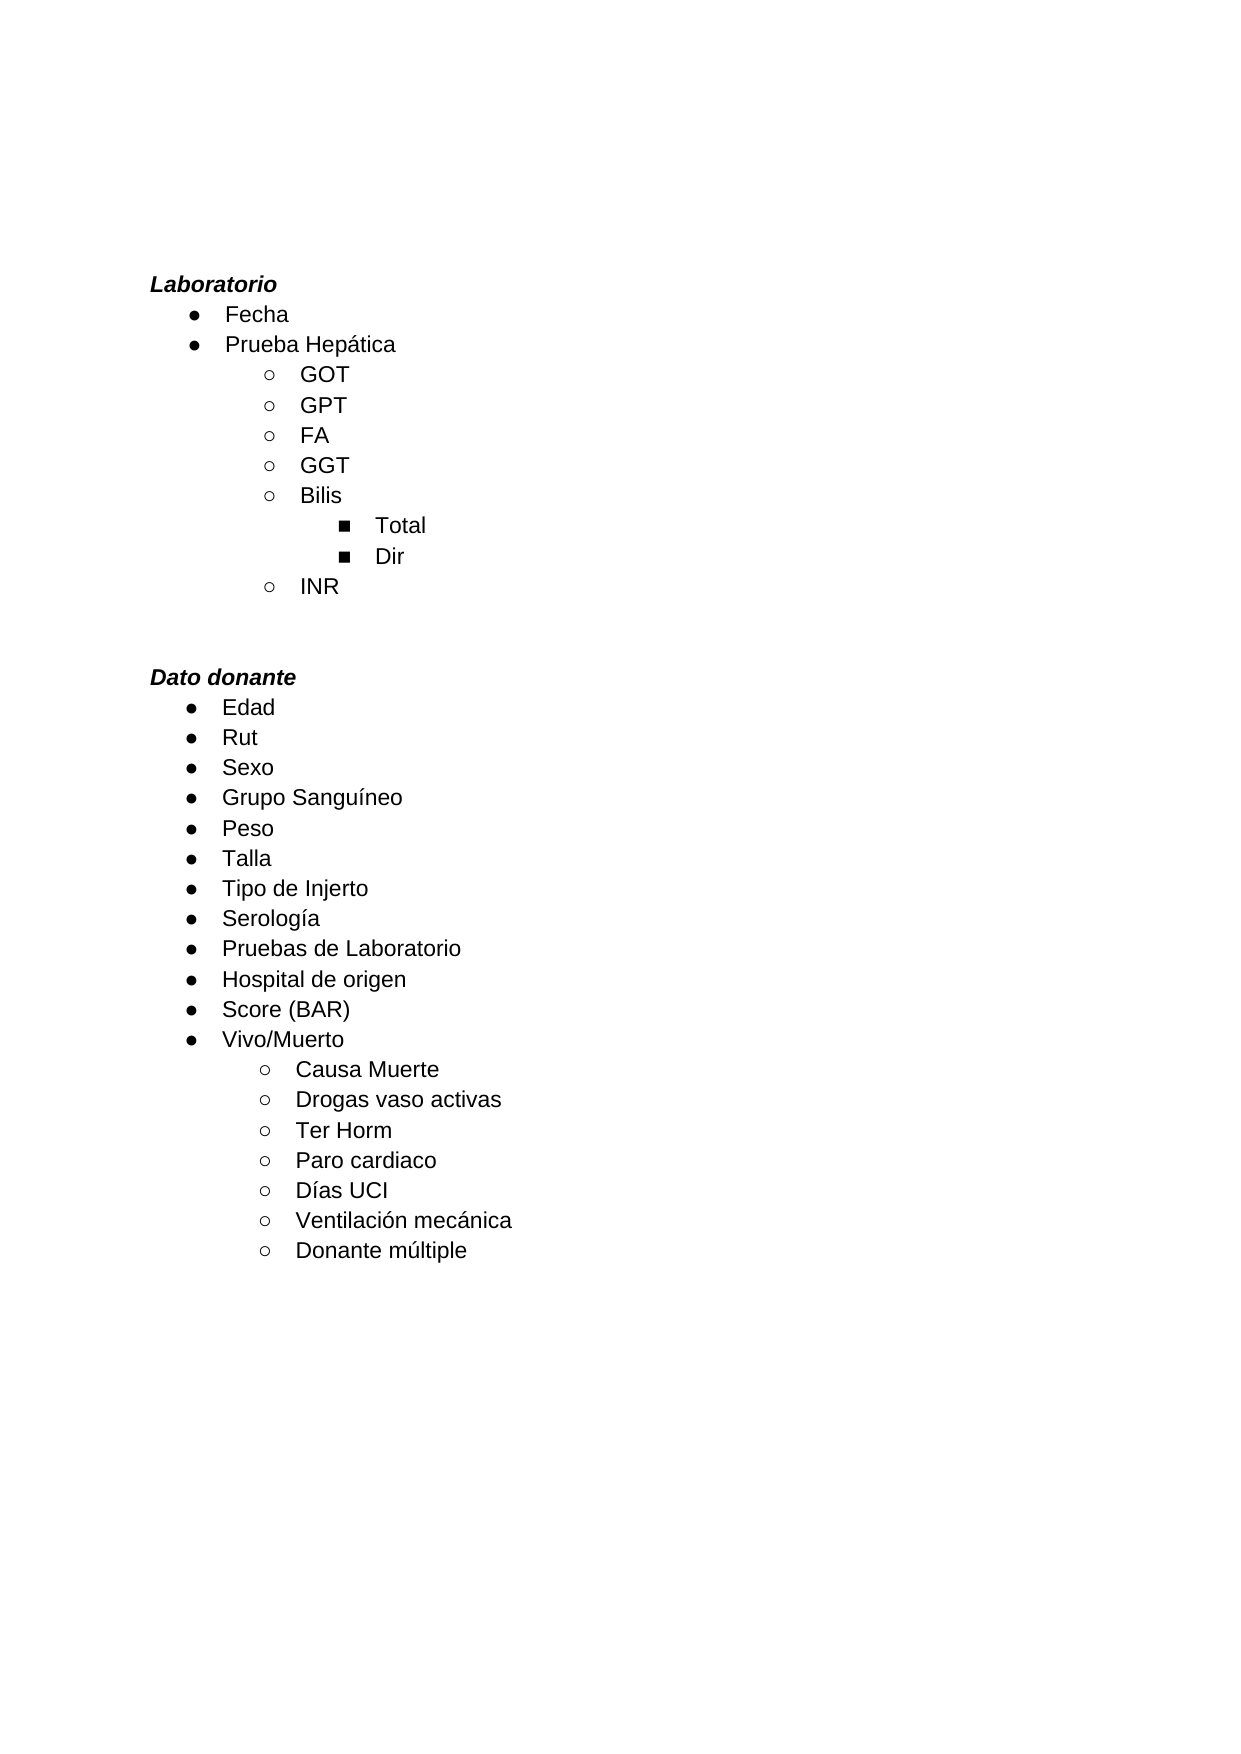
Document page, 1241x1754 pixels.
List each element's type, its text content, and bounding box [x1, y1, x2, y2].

list Ter Horm [258, 1117, 1090, 1143]
list Donante múltiple [258, 1237, 1090, 1264]
list Sexo [184, 754, 1090, 781]
list Score (BAR) [184, 996, 1090, 1022]
list Causa Muerte [258, 1056, 1090, 1083]
list Dir [337, 543, 1090, 569]
list Fecha [187, 301, 1090, 327]
list Ventilación mecánica [258, 1207, 1090, 1234]
list Total [337, 512, 1090, 539]
list Bilis [262, 482, 1090, 509]
text Dato donante [150, 663, 1090, 690]
list Peso [184, 814, 1090, 841]
text Laboratorio [150, 271, 1090, 297]
list Pruebas de Laboratorio [184, 935, 1090, 962]
list Edad [184, 694, 1090, 720]
list Grupo Sanguíneo [184, 784, 1090, 811]
list Talla [184, 845, 1090, 871]
list Serología [184, 905, 1090, 932]
list Prueba Hepática [187, 331, 1090, 358]
list INR [262, 573, 1090, 599]
list Hospital de origen [184, 966, 1090, 992]
list Vivo/Muerto [184, 1026, 1090, 1052]
list Drogas vaso activas [258, 1086, 1090, 1113]
list FA [262, 422, 1090, 448]
list GGT [262, 452, 1090, 478]
list GOT [262, 361, 1090, 388]
list Días UCI [258, 1177, 1090, 1203]
list Tipo de Injerto [184, 875, 1090, 901]
list Paro cardiaco [258, 1147, 1090, 1173]
list Rut [184, 724, 1090, 750]
list GPT [262, 392, 1090, 418]
